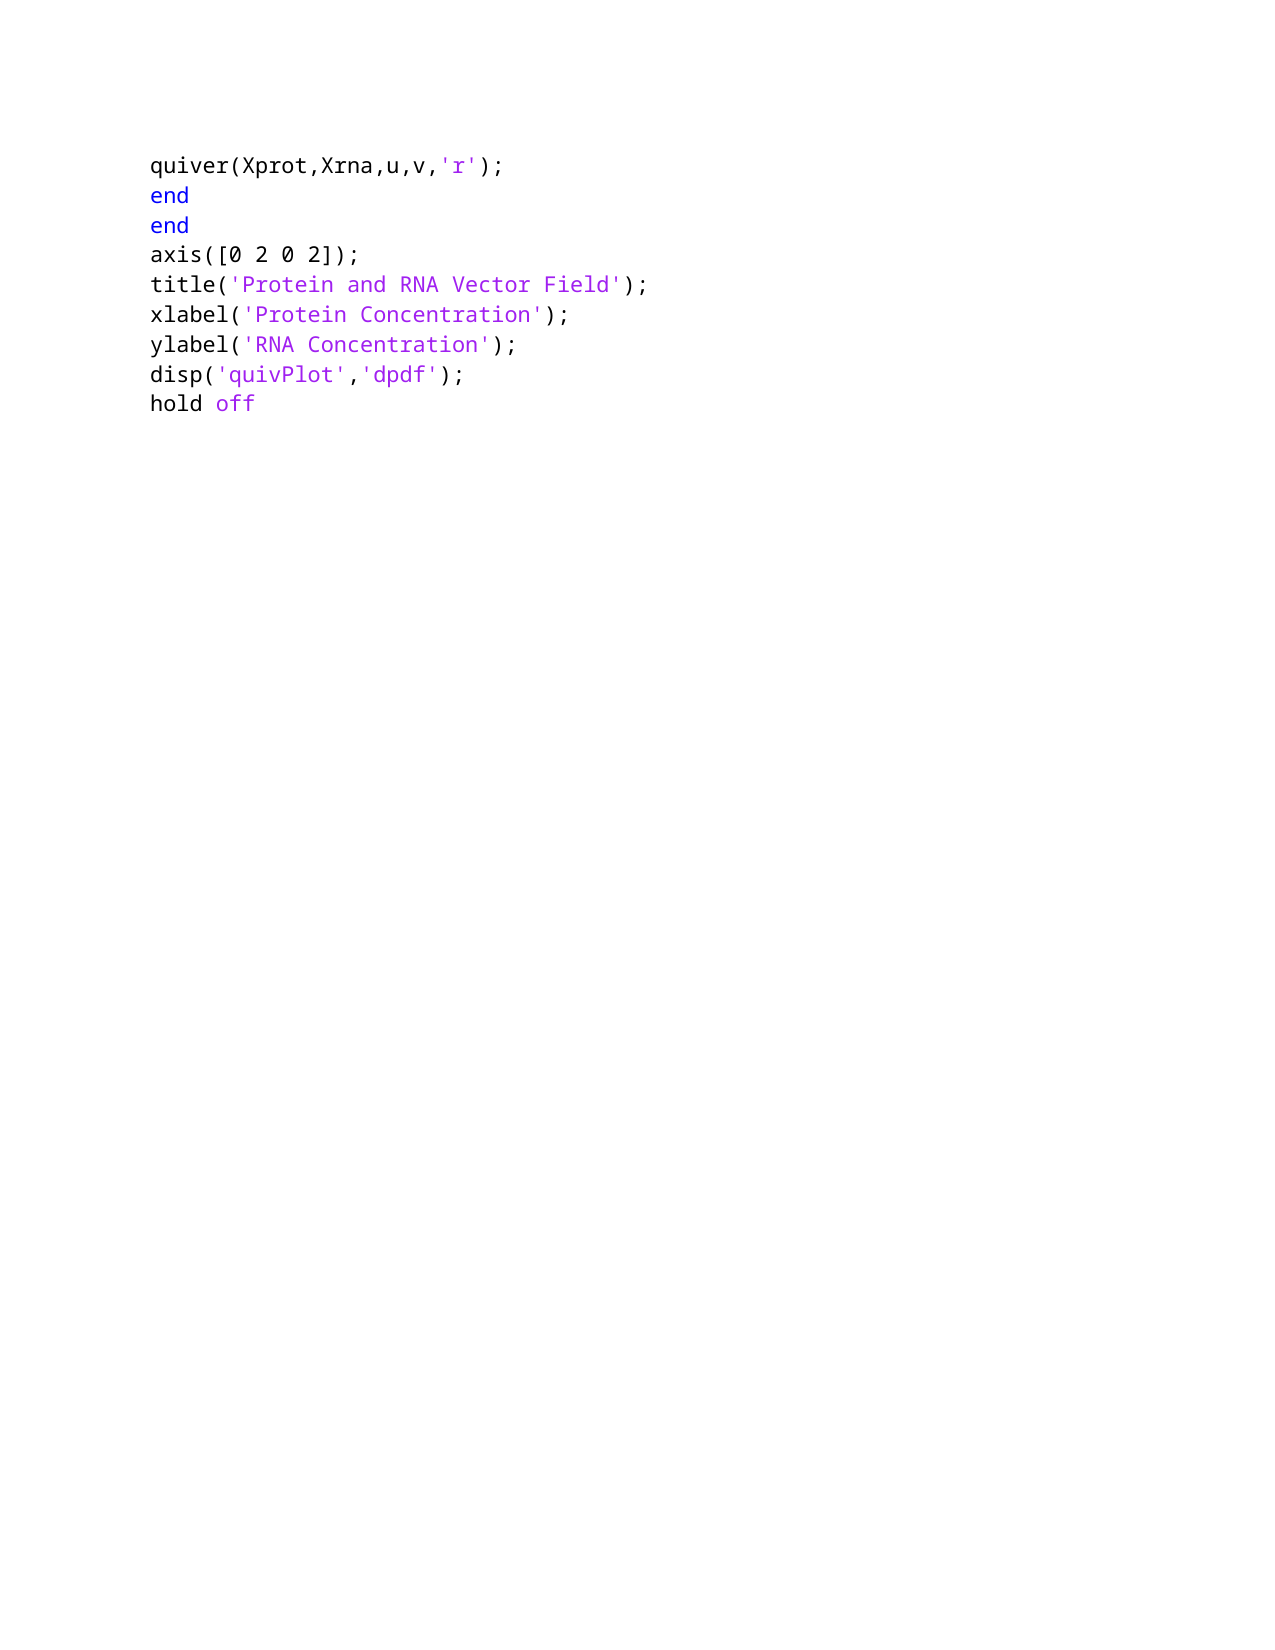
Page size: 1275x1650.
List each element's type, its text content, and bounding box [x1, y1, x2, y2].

text disp('quivPlot','dpdf'); [150, 358, 1125, 388]
text hold off [150, 388, 1125, 418]
text xlabel('Protein Concentration'); [150, 299, 1125, 329]
text end [150, 180, 1125, 209]
text title('Protein and RNA Vector Field'); [150, 269, 1125, 299]
text ylabel('RNA Concentration'); [150, 329, 1125, 358]
text end [150, 209, 1125, 239]
text axis([0 2 0 2]); [150, 239, 1125, 269]
text quiver(Xprot,Xrna,u,v,'r'); [150, 150, 1125, 180]
